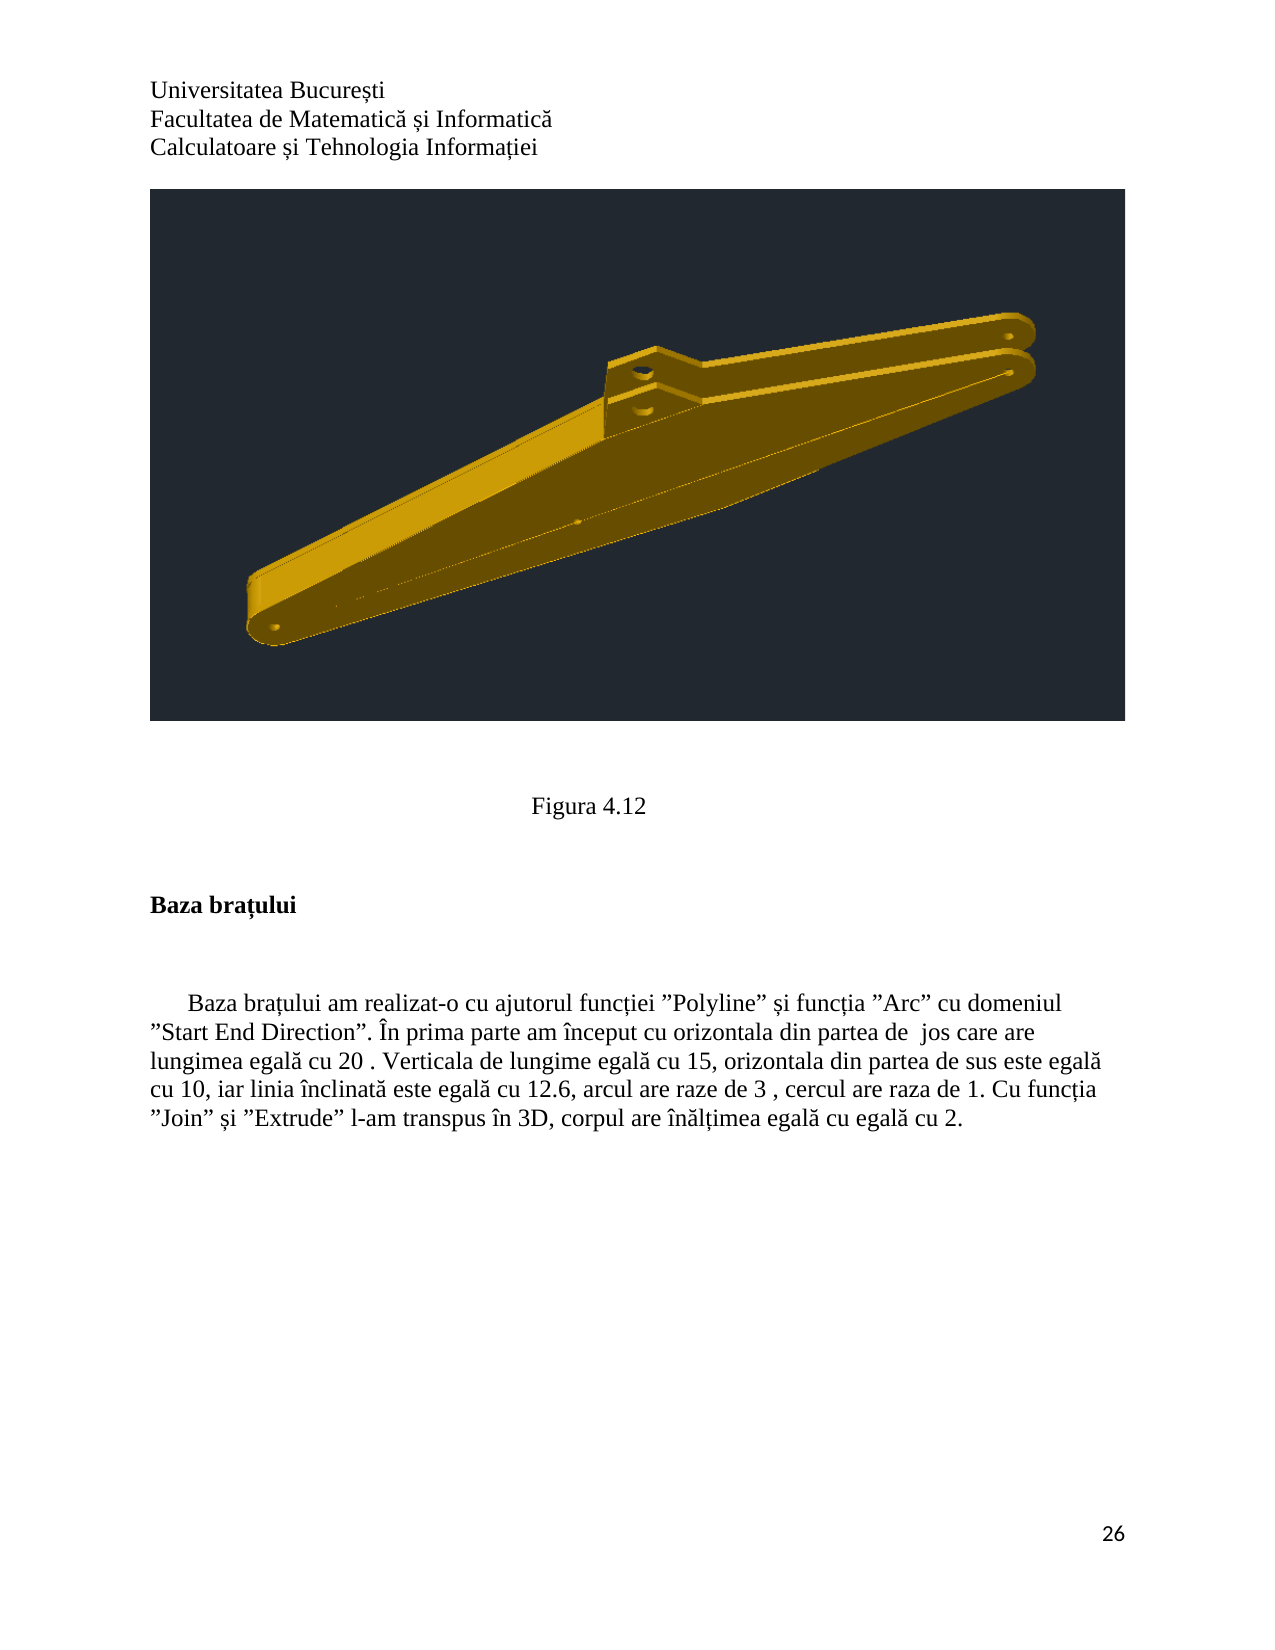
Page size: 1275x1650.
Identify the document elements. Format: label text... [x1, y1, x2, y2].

picture [150, 189, 1125, 721]
text Baza brațului am realizat-o cu ajutorul funcției ”Polyline” și funcția ”Arc” cu domeniul ”Start End Direction”. În prima parte am început cu orizontala din partea de jos care are lungimea egală cu 20 . Verticala de lungime egală cu 15, orizontala din partea de sus este egală cu 10, iar linia înclinată este egală cu 12.6, arcul are raze de 3 , cercul are raza de 1. Cu funcția ”Join” și ”Extrude” l-am transpus în 3D, corpul are înălțimea egală cu egală cu 2. [150, 988, 1125, 1132]
text Baza brațului [150, 890, 1125, 919]
text Figura 4.12 [150, 791, 1125, 819]
